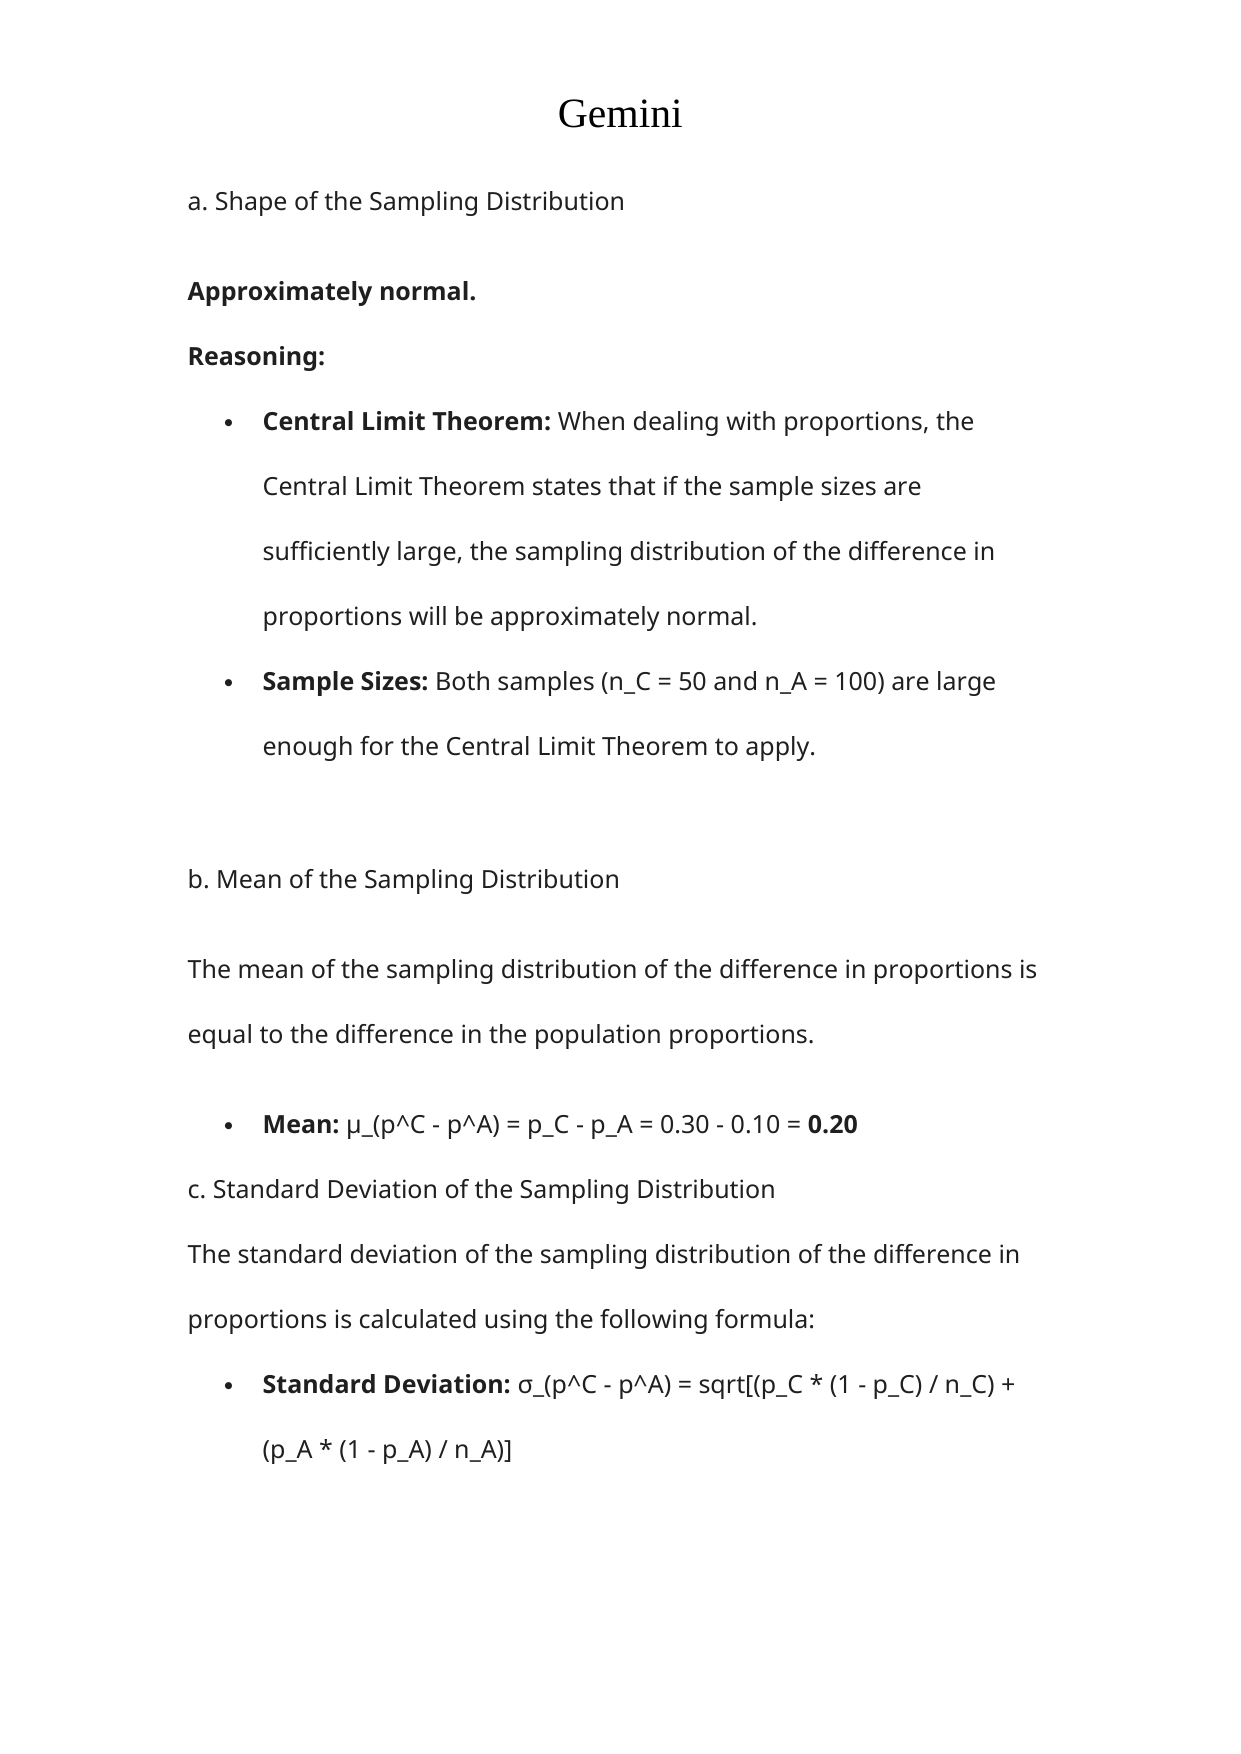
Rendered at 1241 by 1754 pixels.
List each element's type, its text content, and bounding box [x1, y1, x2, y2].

list Mean: μ_(p^C - p^A) = p_C - p_A = 0.30 - 0.10 = 0.20 [225, 1092, 1053, 1157]
subtitle b. Mean of the Sampling Distribution [187, 847, 1053, 912]
list Central Limit Theorem: When dealing with proportions, the Central Limit Theorem states that if the sample sizes are sufficiently large, the sampling distribution of the difference in proportions will be approximately normal. [225, 388, 1053, 648]
text The mean of the sampling distribution of the difference in proportions is equal to the difference in the population proportions. [187, 937, 1053, 1067]
list Standard Deviation: σ_(p^C - p^A) = sqrt[(p_C * (1 - p_C) / n_C) + (p_A * (1 - p_A) / n_A)] [225, 1352, 1053, 1482]
text The standard deviation of the sampling distribution of the difference in proportions is calculated using the following formula: [187, 1222, 1053, 1352]
list Sample Sizes: Both samples (n_C = 50 and n_A = 100) are large enough for the Central Limit Theorem to apply. [225, 648, 1053, 778]
subtitle c. Standard Deviation of the Sampling Distribution [187, 1157, 1053, 1222]
text Approximately normal. [187, 258, 1053, 323]
subtitle a. Shape of the Sampling Distribution [187, 168, 1053, 233]
text Reasoning: [187, 323, 1053, 388]
